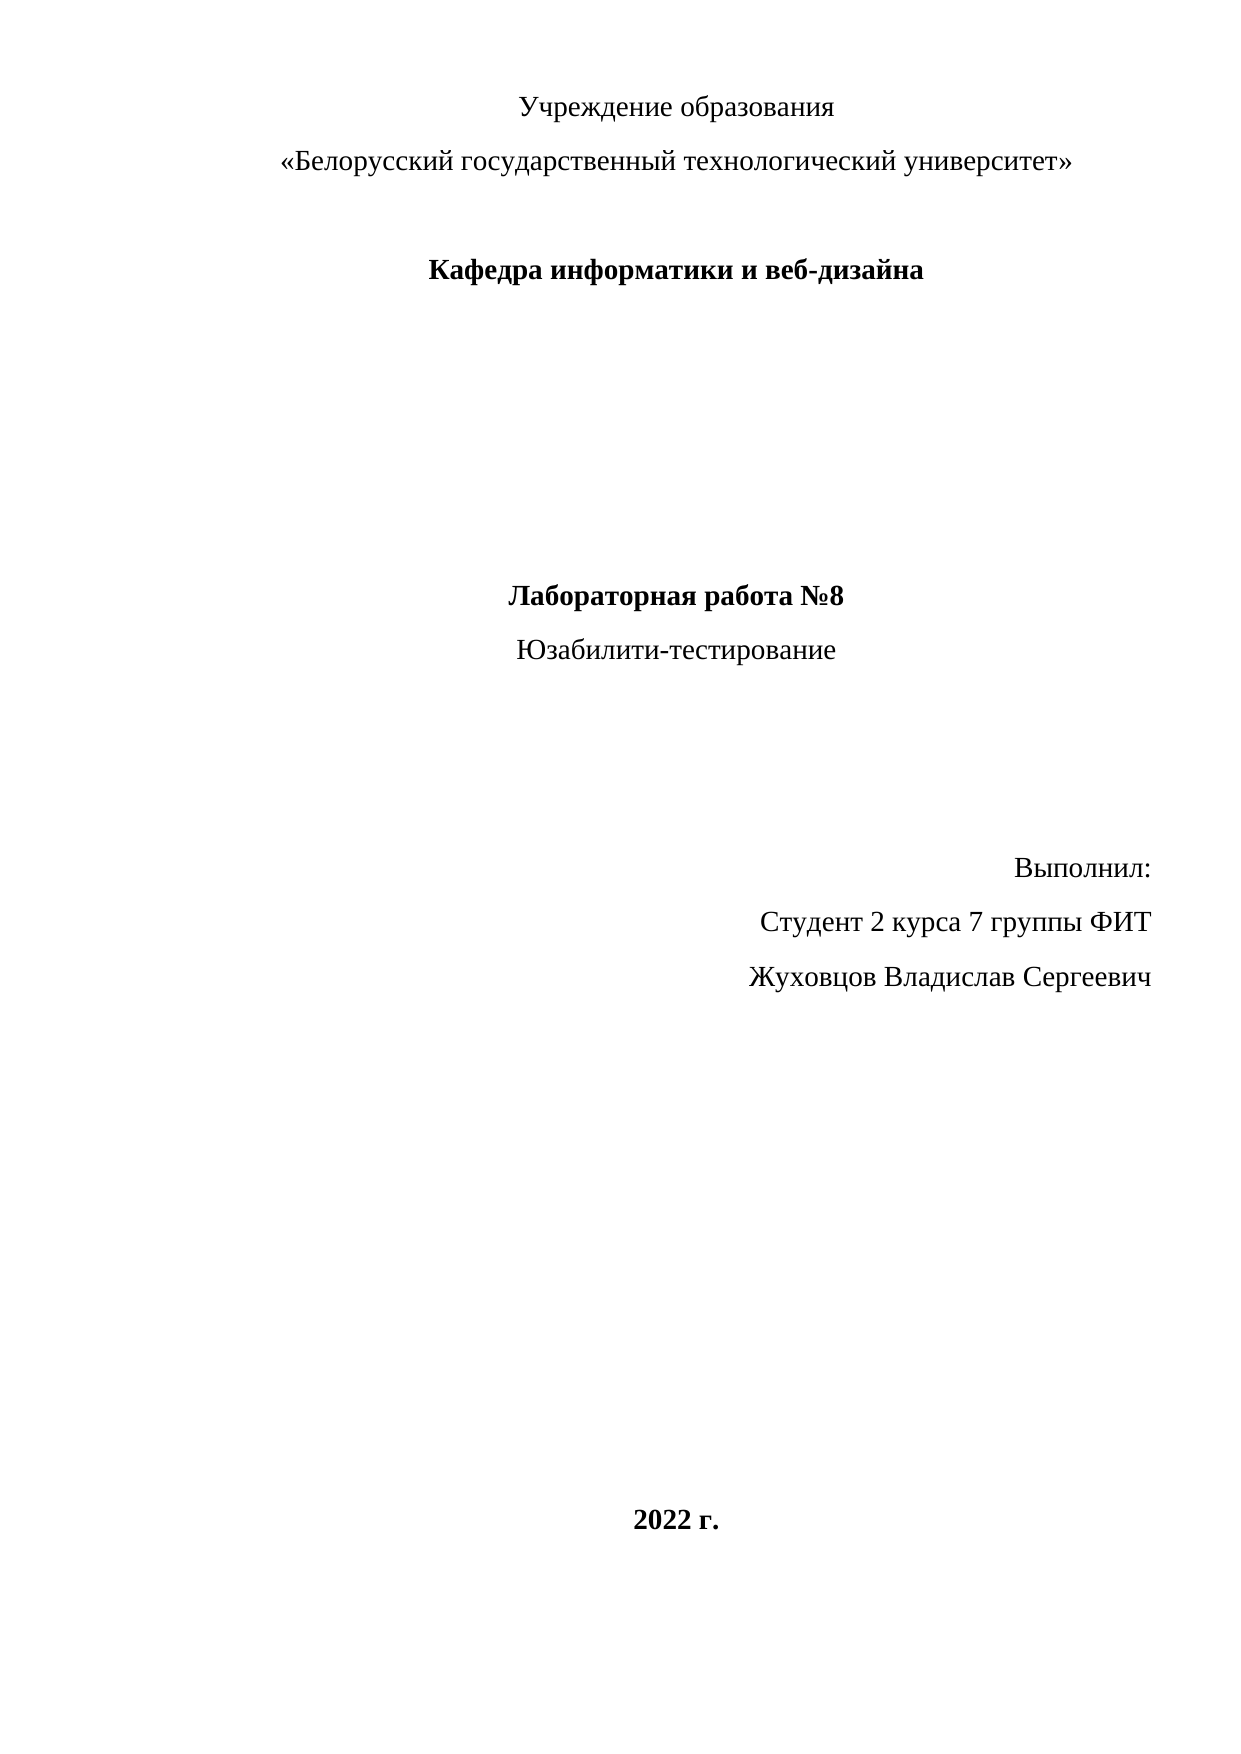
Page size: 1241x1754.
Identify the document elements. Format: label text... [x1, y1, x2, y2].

text Жуховцов Владислав Сергеевич [148, 959, 1152, 992]
text Учреждение образования [148, 89, 1152, 122]
text Выполнил: [148, 850, 1152, 883]
text 2022 г. [148, 1502, 1152, 1536]
text Юзабилити-тестирование [148, 632, 1152, 666]
text Лабораторная работа №8 [148, 578, 1152, 612]
text «Белорусский государственный технологический университет» [148, 143, 1152, 177]
text Студент 2 курса 7 группы ФИТ [148, 904, 1152, 938]
text Кафедра информатики и веб-дизайна [148, 252, 1152, 285]
